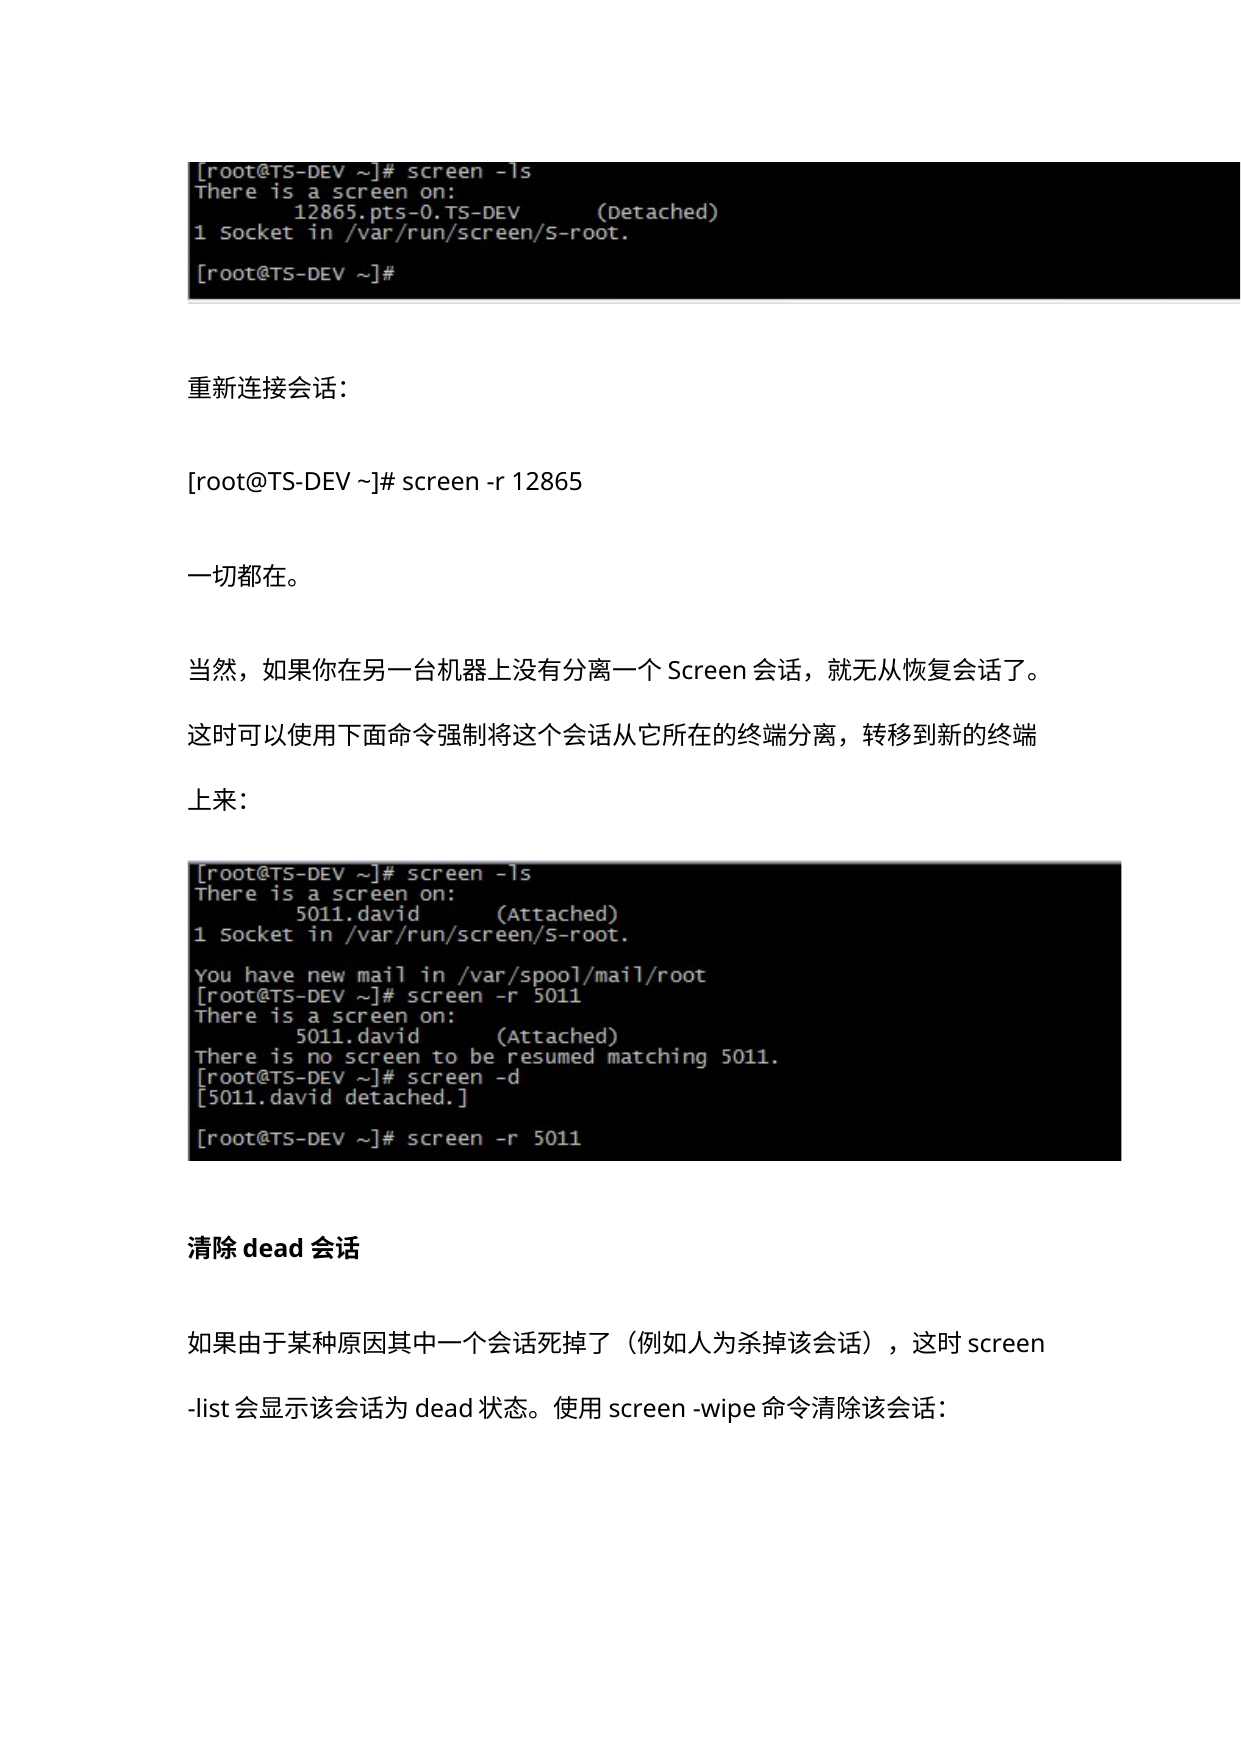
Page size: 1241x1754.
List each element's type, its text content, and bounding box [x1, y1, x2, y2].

text 当然，如果你在另一台机器上没有分离一个Screen会话，就无从恢复会话了。这时可以使用下面命令强制将这个会话从它所在的终端分离，转移到新的终端上来： [187, 636, 1053, 831]
picture [187, 162, 1241, 304]
text 如果由于某种原因其中一个会话死掉了（例如人为杀掉该会话），这时screen -list会显示该会话为dead状态。使用screen -wipe命令清除该会话： [187, 1309, 1053, 1439]
picture [187, 860, 1122, 1161]
text 一切都在。 [187, 542, 1053, 607]
text [root@TS-DEV ~]# screen -r 12865 [187, 448, 1053, 513]
text 重新连接会话： [187, 354, 1053, 419]
text 清除dead 会话 [187, 1214, 1053, 1279]
